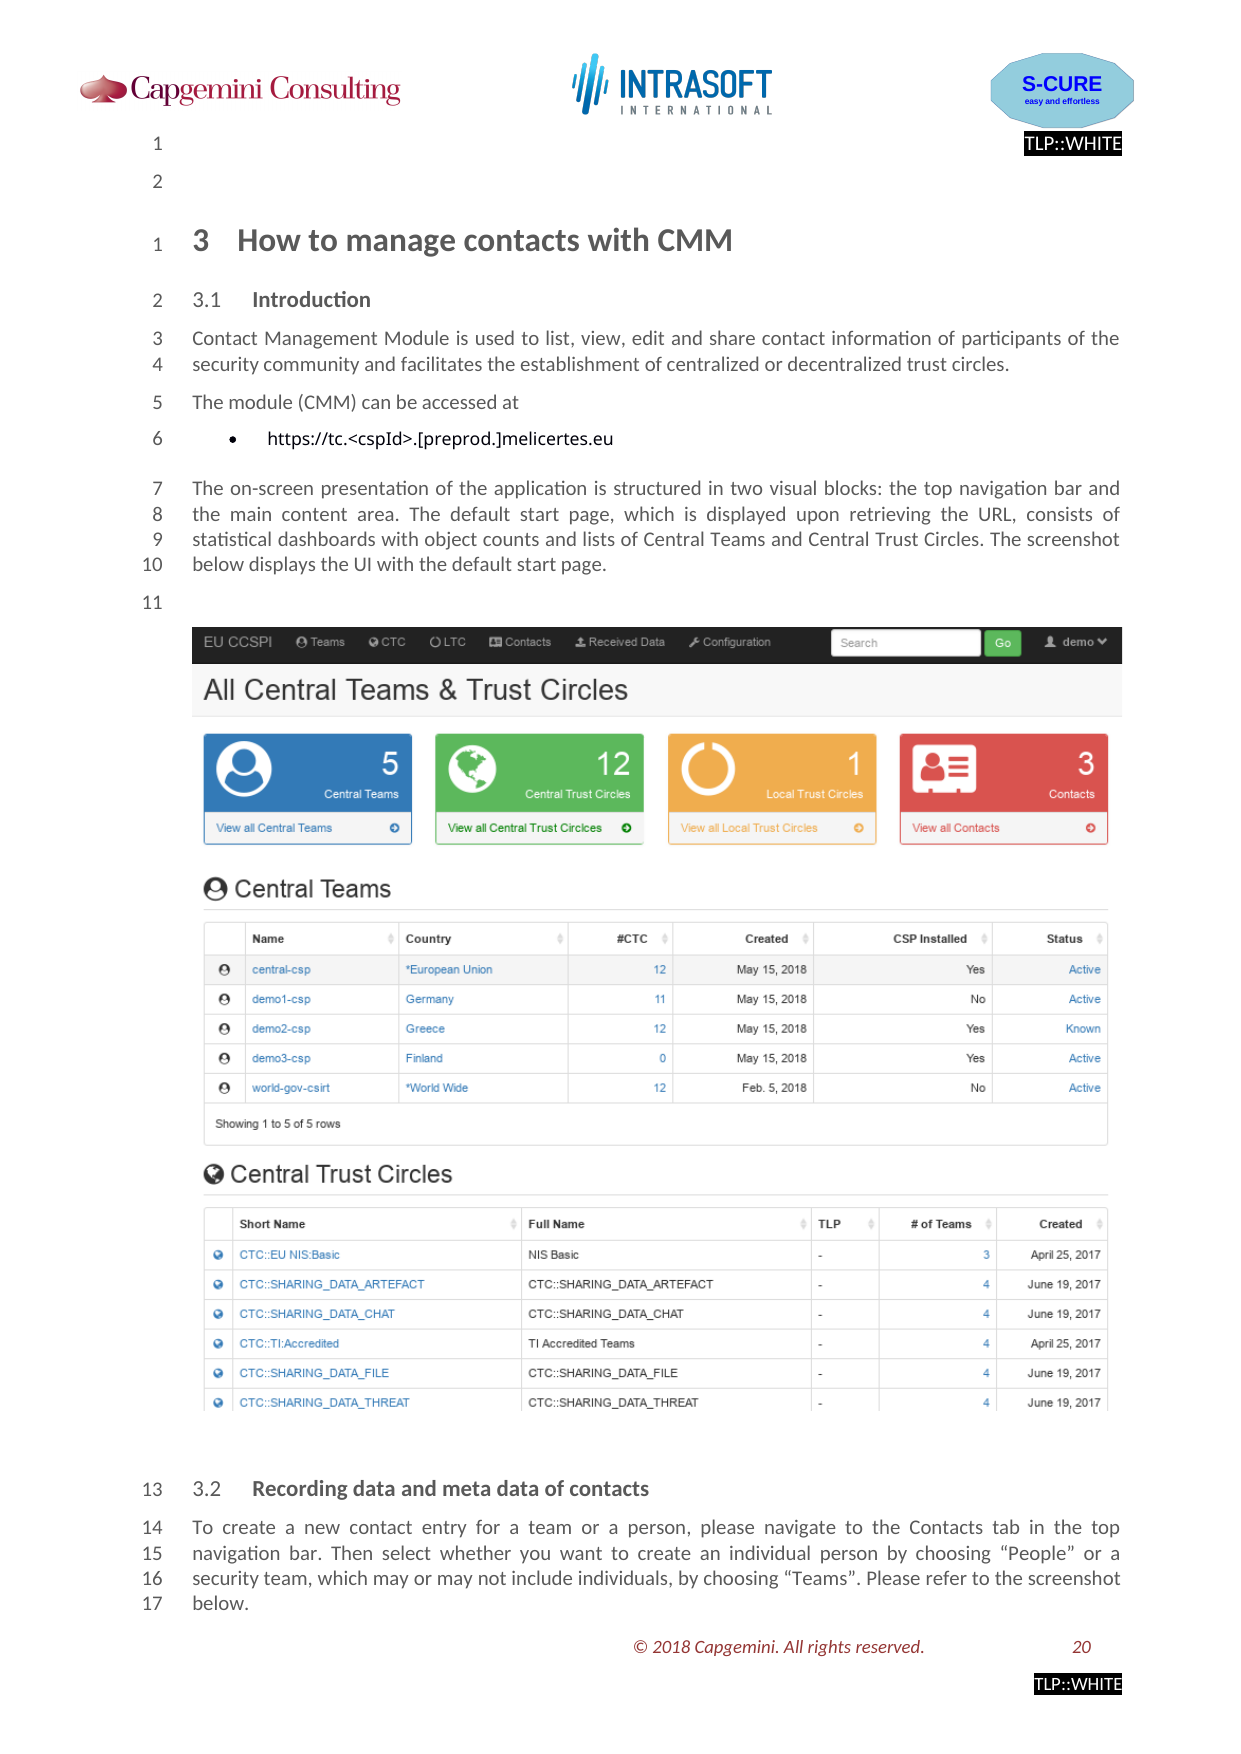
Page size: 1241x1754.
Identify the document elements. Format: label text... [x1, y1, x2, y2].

subtitle How to manage contacts with CMM [192, 219, 1122, 260]
text Contact Management Module is used to list, view, edit and share contact information of participants of the security community and facilitates the establishment of centralized or decentralized trust circles. [192, 326, 1122, 376]
picture [192, 627, 1123, 1411]
subtitle Recording data and meta data of contacts [192, 1474, 1122, 1502]
text The on-screen presentation of the application is structured in two visual blocks: the top navigation bar and the main content area. The default start page, which is displayed upon retrieving the URL, consists of statistical dashboards with object counts and lists of Central Teams and Central Trust Circles. The screenshot below displays the UI with the default start page. [192, 475, 1122, 577]
subtitle Introduction [192, 285, 1122, 313]
text The module (CMM) can be accessed at [192, 389, 1122, 414]
list https://tc.<cspId>.[preprod.]melicertes.eu [229, 427, 1122, 451]
picture [571, 52, 773, 116]
text To create a new contact entry for a team or a person, please navigate to the Contacts tab in the top navigation bar. Then select whether you want to create an individual person by choosing “People” or a security team, which may or may not include individuals, by choosing “Teams”. Please refer to the screenshot below. [192, 1514, 1122, 1616]
